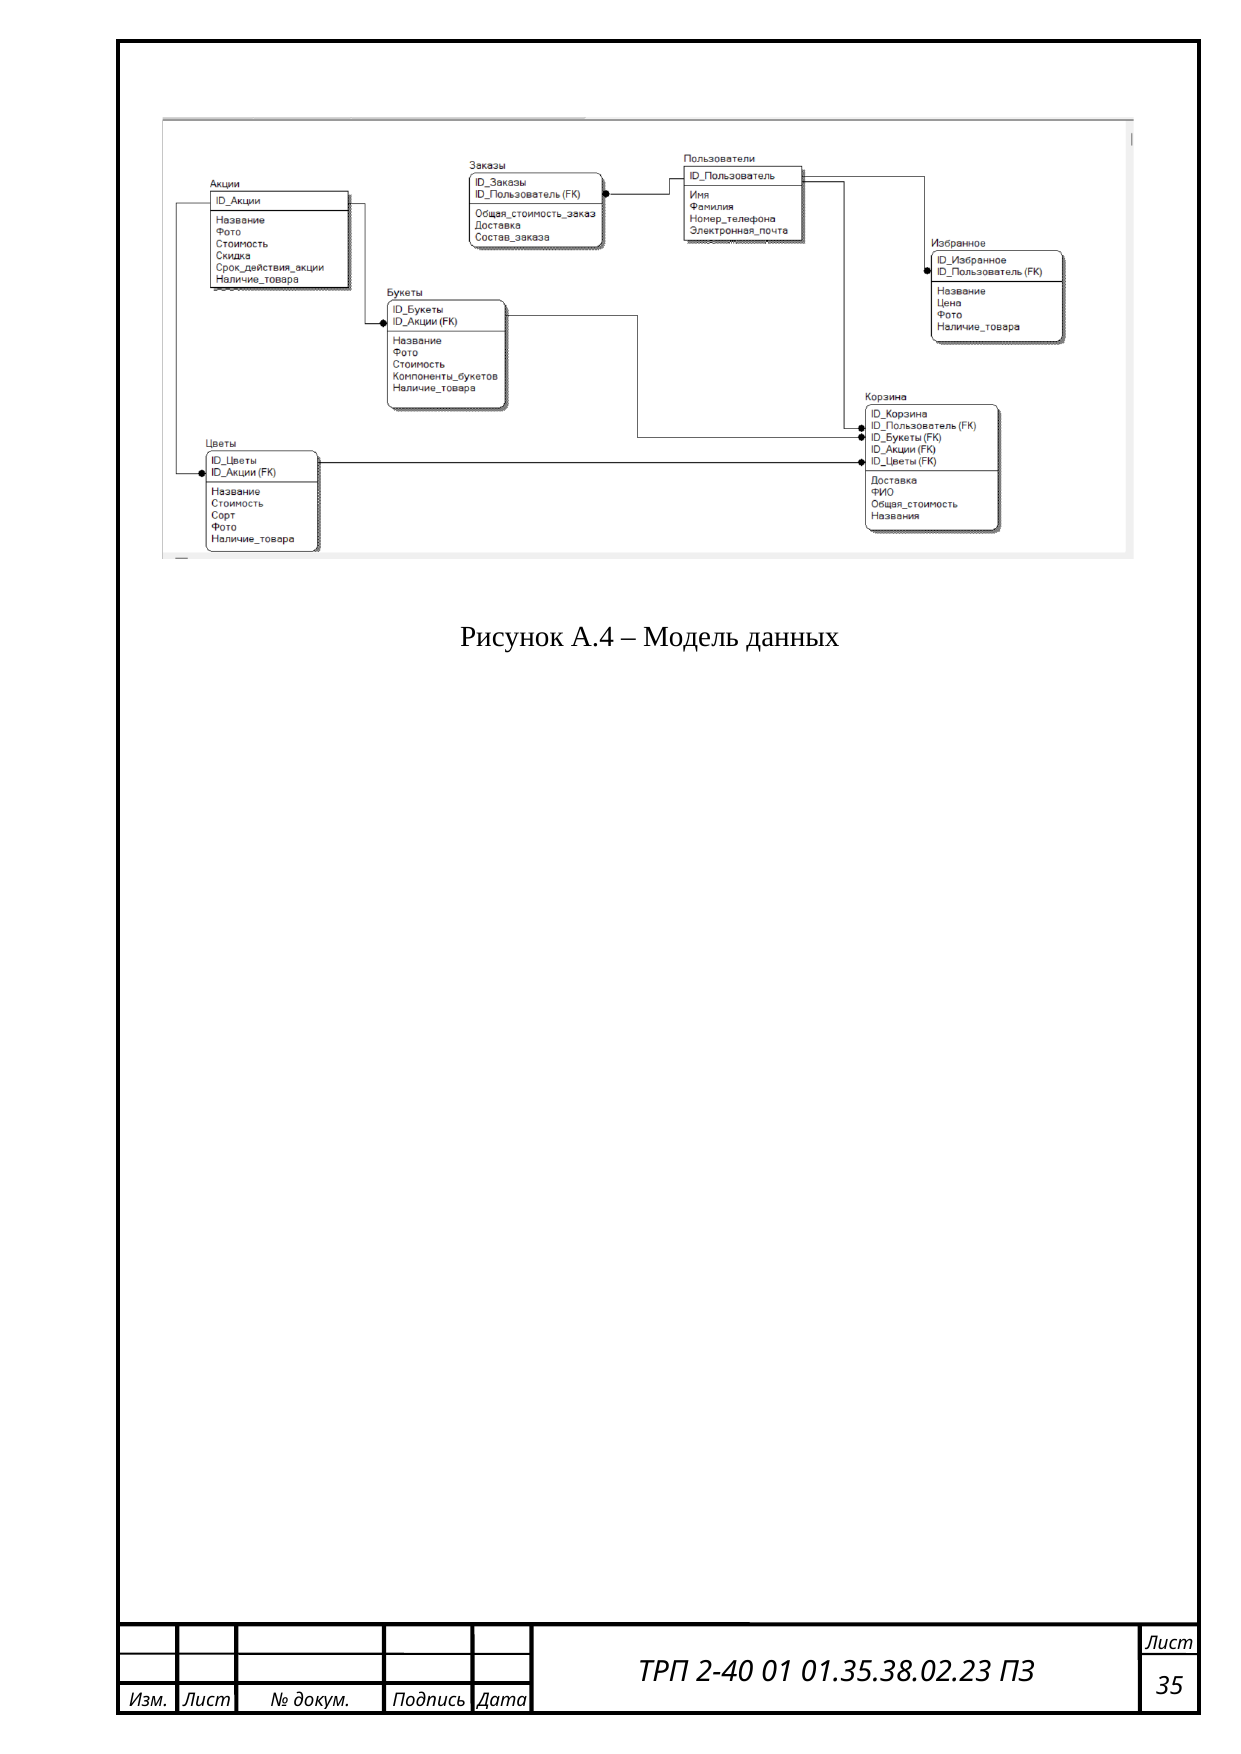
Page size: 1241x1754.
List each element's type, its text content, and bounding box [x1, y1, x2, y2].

text Рисунок А.4 – Модель данных [118, 619, 1181, 652]
picture [162, 117, 1133, 558]
